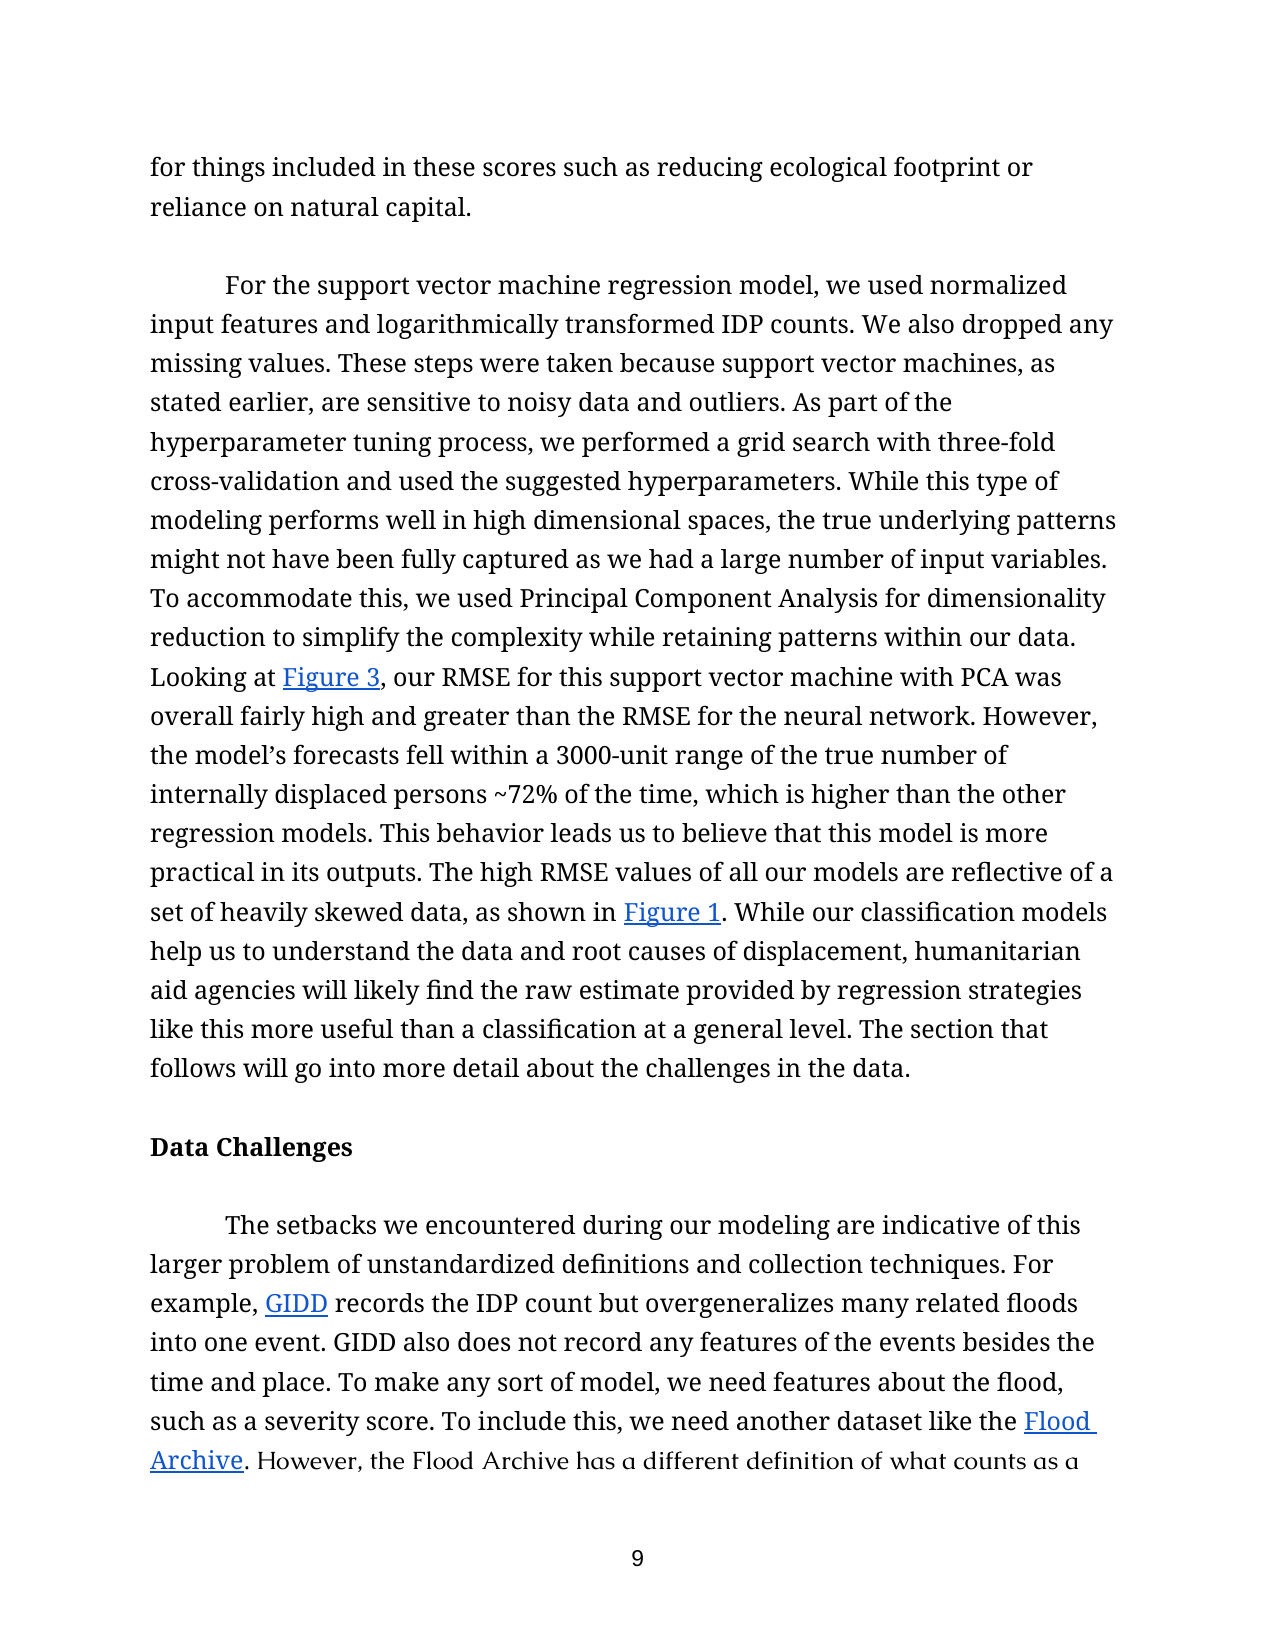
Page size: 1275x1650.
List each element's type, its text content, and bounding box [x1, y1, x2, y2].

text For the support vector machine regression model, we used normalized input features and logarithmically transformed IDP counts. We also dropped any missing values. These steps were taken because support vector machines, as stated earlier, are sensitive to noisy data and outliers. As part of the hyperparameter tuning process, we performed a grid search with three-fold cross-validation and used the suggested hyperparameters. While this type of modeling performs well in high dimensional spaces, the true underlying patterns might not have been fully captured as we had a large number of input variables. To accommodate this, we used Principal Component Analysis for dimensionality reduction to simplify the complexity while retaining patterns within our data. Looking at Figure 3, our RMSE for this support vector machine with PCA was overall fairly high and greater than the RMSE for the neural network. However, the model’s forecasts fell within a 3000-unit range of the true number of internally displaced persons ~72% of the time, which is higher than the other regression models. This behavior leads us to believe that this model is more practical in its outputs. The high RMSE values of all our models are reflective of a set of heavily skewed data, as shown in Figure 1. While our classification models help us to understand the data and root causes of displacement, humanitarian aid agencies will likely find the raw estimate provided by regression strategies like this more useful than a classification at a general level. The section that follows will go into more detail about the challenges in the data. [150, 267, 1125, 1085]
subtitle Data Challenges [150, 1129, 1125, 1163]
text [150, 150, 1125, 223]
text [150, 1207, 1125, 1477]
